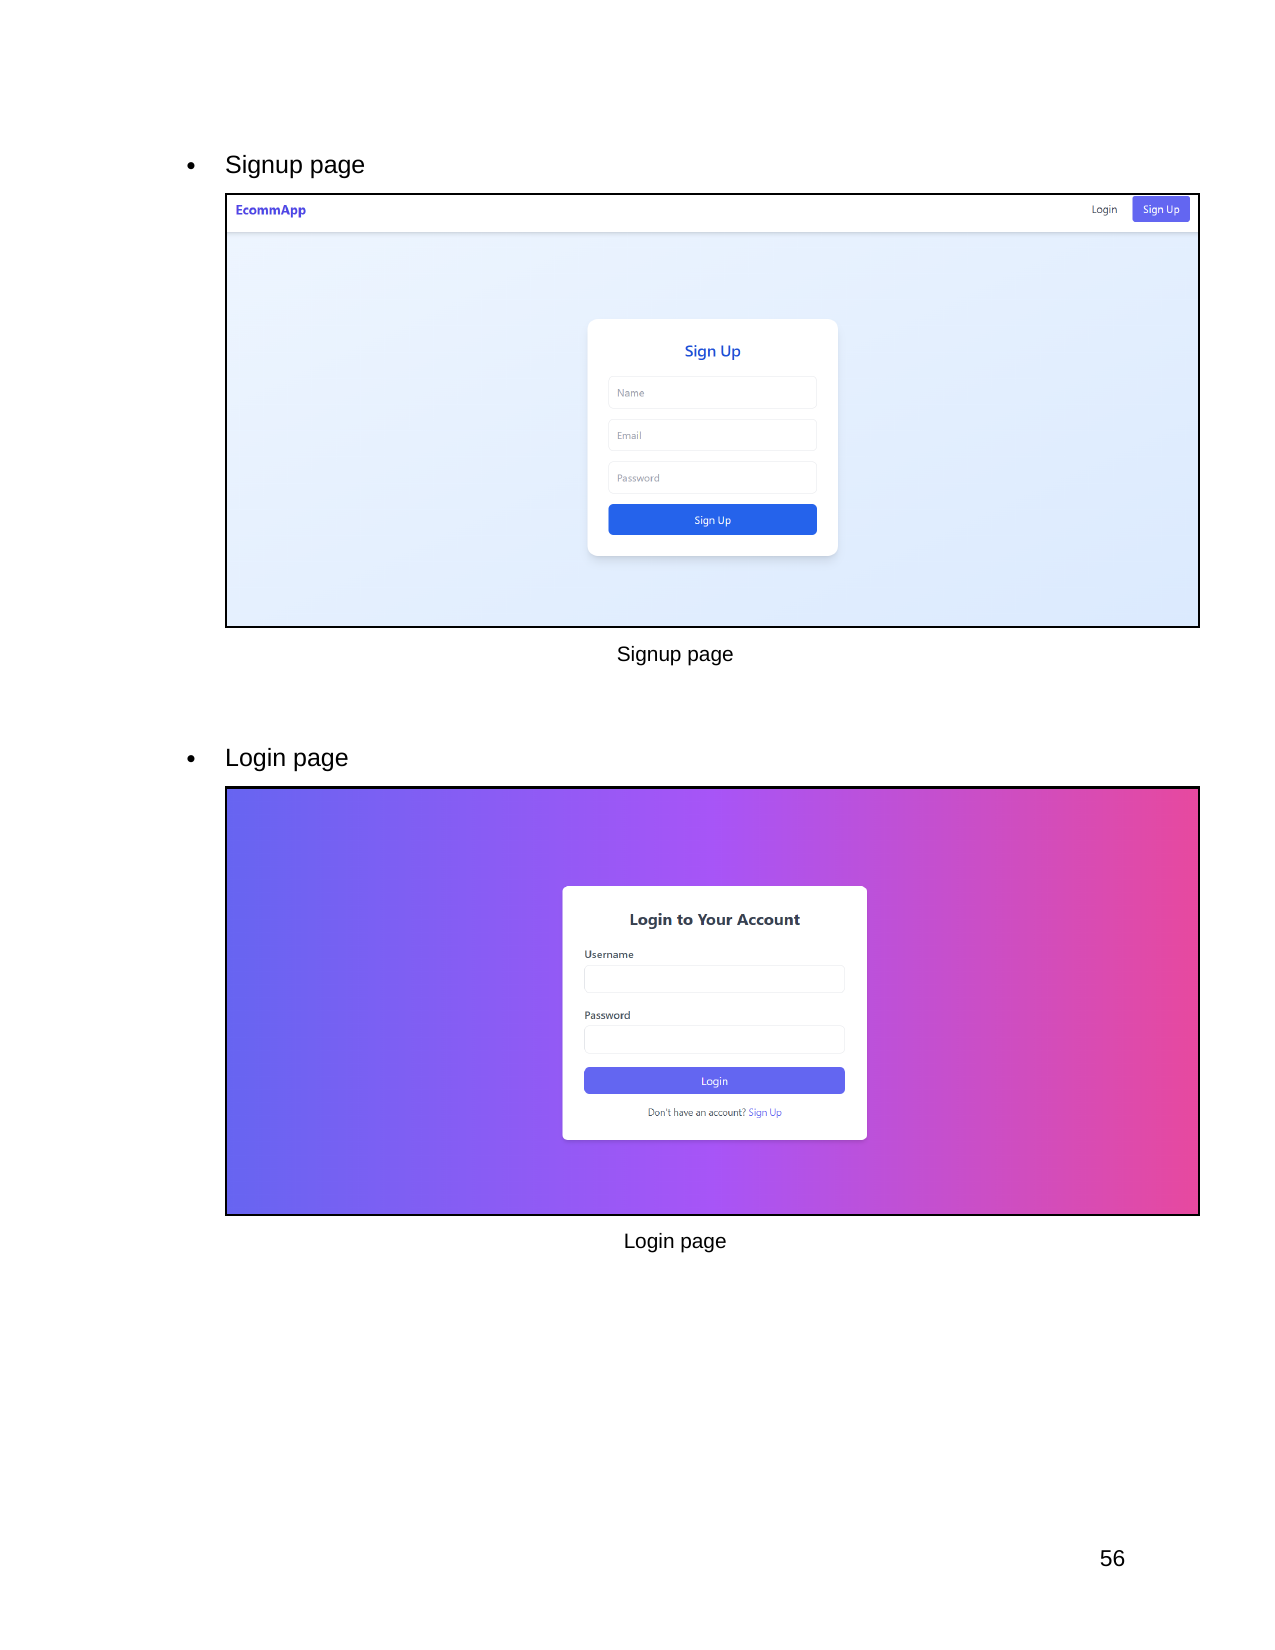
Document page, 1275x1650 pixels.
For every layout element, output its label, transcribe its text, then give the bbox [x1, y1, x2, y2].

picture [227, 789, 1198, 1214]
list Login page [225, 1229, 1125, 1253]
list Signup page [187, 150, 1125, 179]
list Signup page [225, 641, 1125, 665]
picture [227, 195, 1198, 626]
list Login page [187, 743, 1125, 772]
